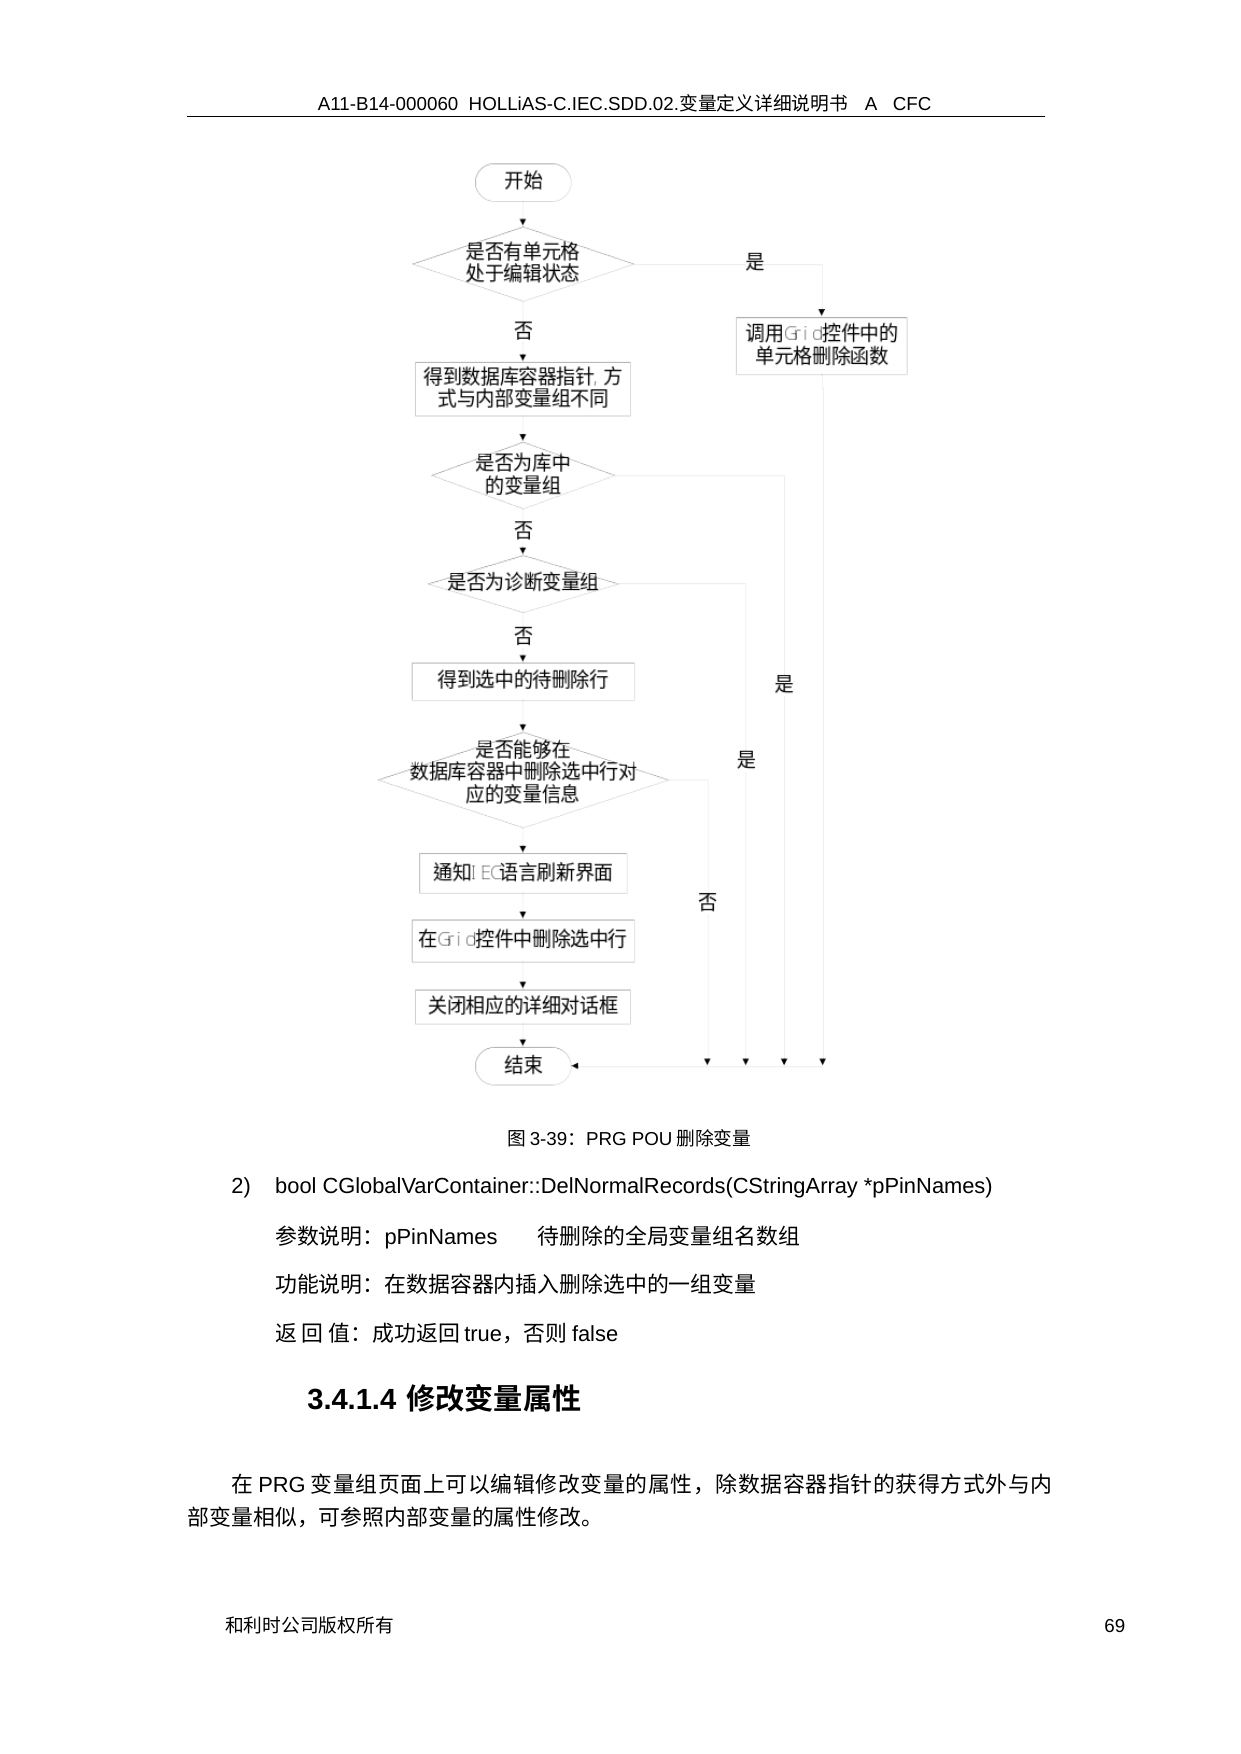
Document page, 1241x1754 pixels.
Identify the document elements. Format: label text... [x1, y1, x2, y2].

text 图3-39：PRG POU删除变量 [187, 1121, 1053, 1153]
list 参数说明：pPinNames 待删除的全局变量组名数组 [275, 1218, 1053, 1251]
list 功能说明：在数据容器内插入删除选中的一组变量 [275, 1267, 1053, 1299]
text 在PRG变量组页面上可以编辑修改变量的属性，除数据容器指针的获得方式外与内部变量相似，可参照内部变量的属性修改。 [187, 1467, 1053, 1532]
list 返 回 值：成功返回true，否则false [275, 1316, 1053, 1348]
subtitle 修改变量属性 [307, 1364, 1053, 1429]
list bool CGlobalVarContainer::DelNormalRecords(CStringArray *pPinNames) [231, 1169, 1053, 1202]
